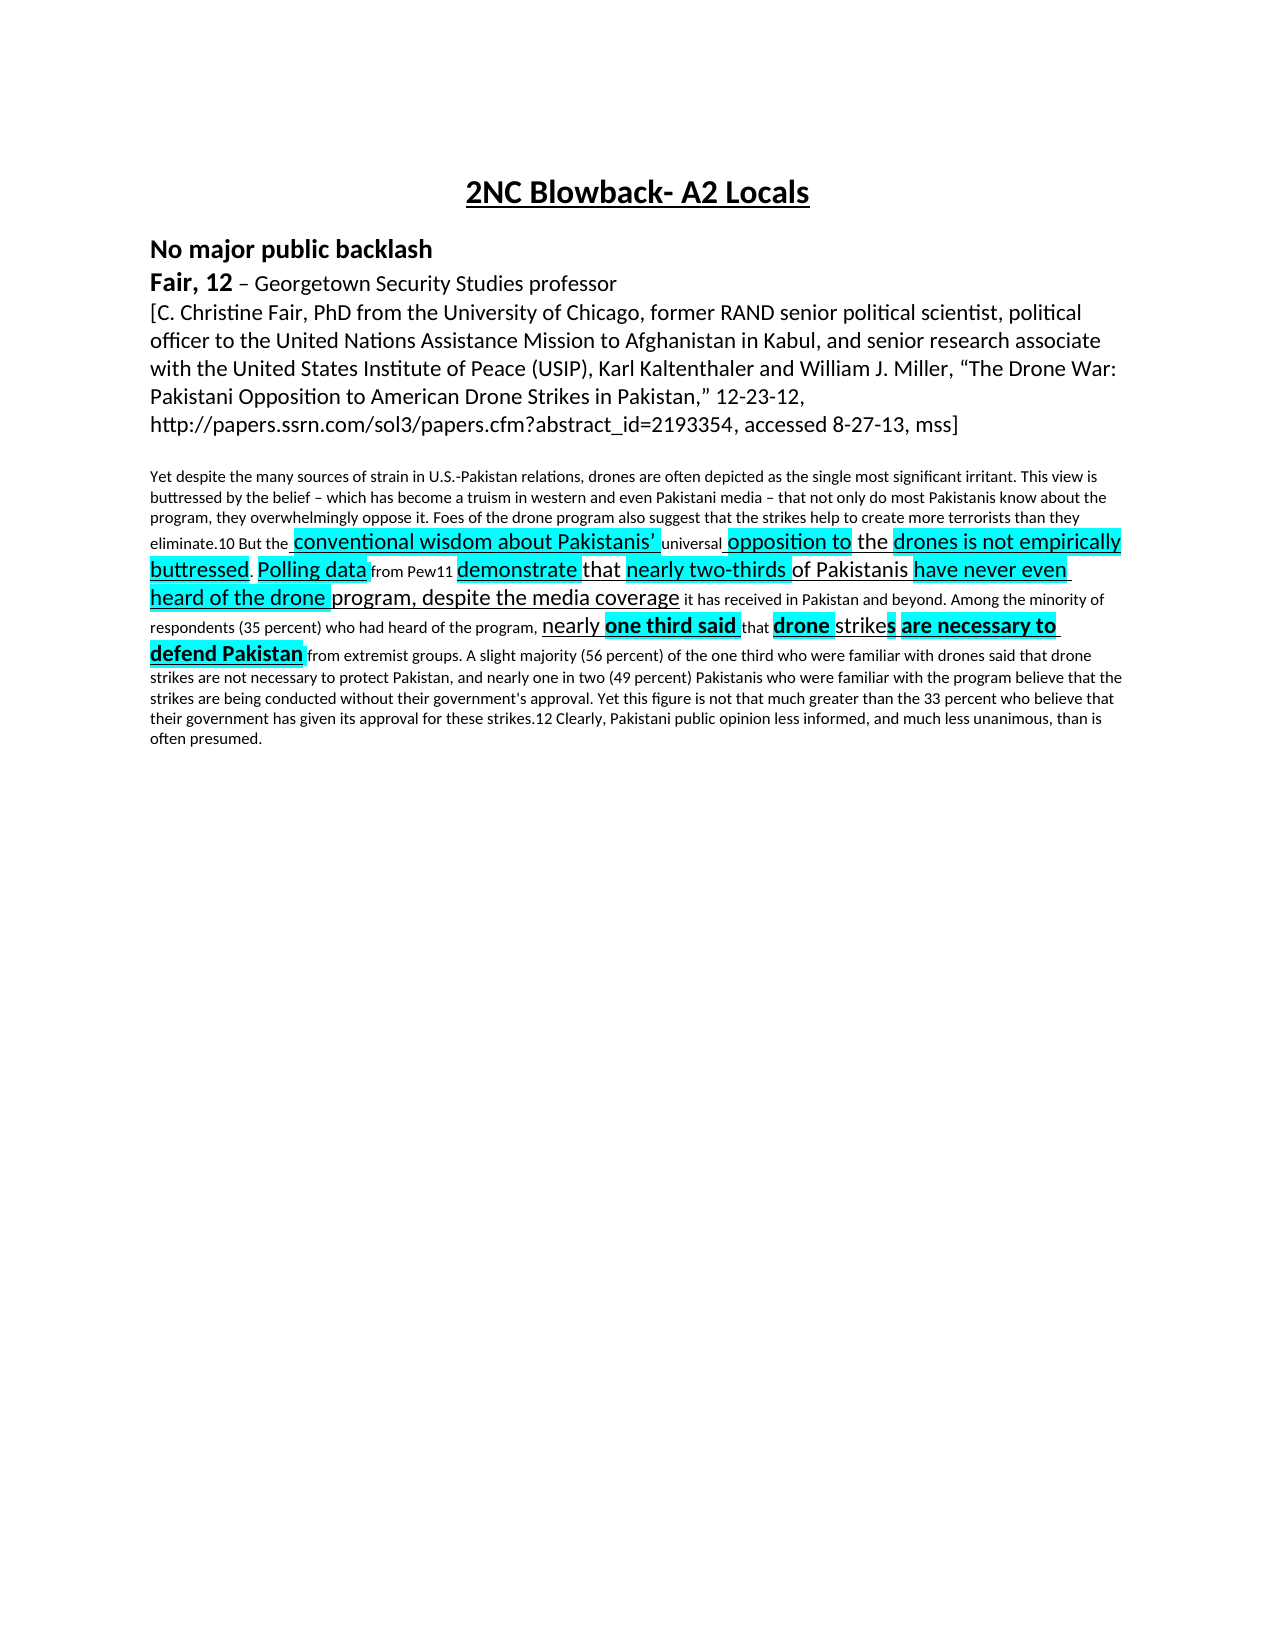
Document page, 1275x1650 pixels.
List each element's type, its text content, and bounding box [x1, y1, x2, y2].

subtitle 2NC Blowback- A2 Locals [150, 171, 1125, 212]
subtitle No major public backlash [150, 232, 1125, 265]
text Yet despite the many sources of strain in U.S.-Pakistan relations, drones are often depicted as the single most significant irritant. This view is buttressed by the belief – which has become a truism in western and even Pakistani media – that not only do most Pakistanis know about the program, they overwhelmingly oppose it. Foes of the drone program also suggest that the strikes help to create more terrorists than they eliminate.10 But the conventional wisdom about Pakistanis’ universal opposition to the drones is not empirically buttressed. Polling data from Pew11 demonstrate that nearly two-thirds of Pakistanis have never even heard of the drone program, despite the media coverage it has received in Pakistan and beyond. Among the minority of respondents (35 percent) who had heard of the program, nearly one third said that drone strikes are necessary to defend Pakistan from extremist groups. A slight majority (56 percent) of the one third who were familiar with drones said that drone strikes are not necessary to protect Pakistan, and nearly one in two (49 percent) Pakistanis who were familiar with the program believe that the strikes are being conducted without their government's approval. Yet this figure is not that much greater than the 33 percent who believe that their government has given its approval for these strikes.12 Clearly, Pakistani public opinion less informed, and much less unanimous, than is often presumed. [150, 467, 1125, 749]
text [C. Christine Fair, PhD from the University of Chicago, former RAND senior political scientist, political officer to the United Nations Assistance Mission to Afghanistan in Kabul, and senior research associate with the United States Institute of Peace (USIP), Karl Kaltenthaler and William J. Miller, “The Drone War: Pakistani Opposition to American Drone Strikes in Pakistan,” 12-23-12, http://papers.ssrn.com/sol3/papers.cfm?abstract_id=2193354, accessed 8-27-13, mss] [150, 298, 1125, 438]
text Fair, 12 – Georgetown Security Studies professor [150, 265, 1125, 298]
